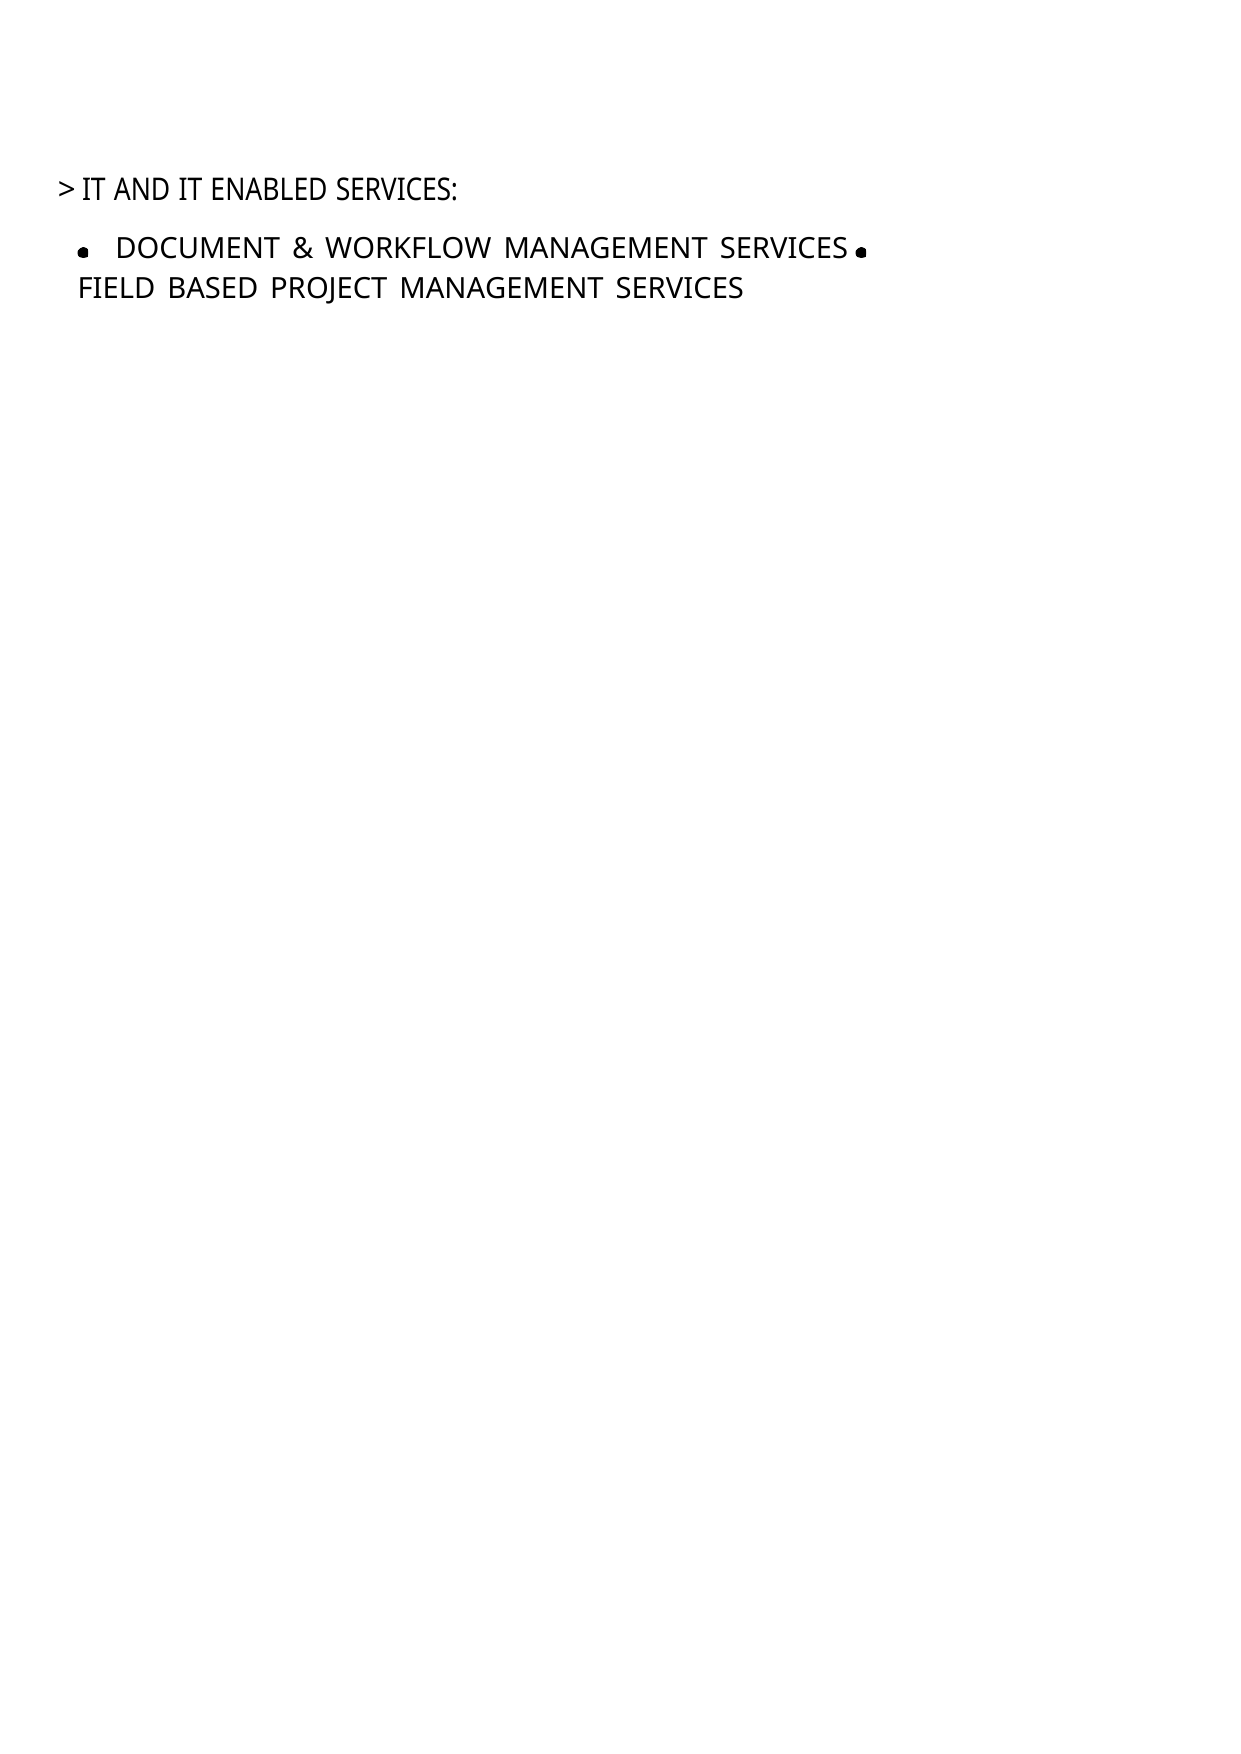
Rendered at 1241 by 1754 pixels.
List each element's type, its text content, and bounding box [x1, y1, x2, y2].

text DOCUMENT & WORKFLOW MANAGEMENT SERVICES FIELD BASED PROJECT MANAGEMENT SERVICES [77, 227, 894, 307]
subtitle IT AND IT ENABLED SERVICES: [58, 167, 1196, 209]
picture [855, 247, 867, 258]
picture [77, 247, 89, 258]
